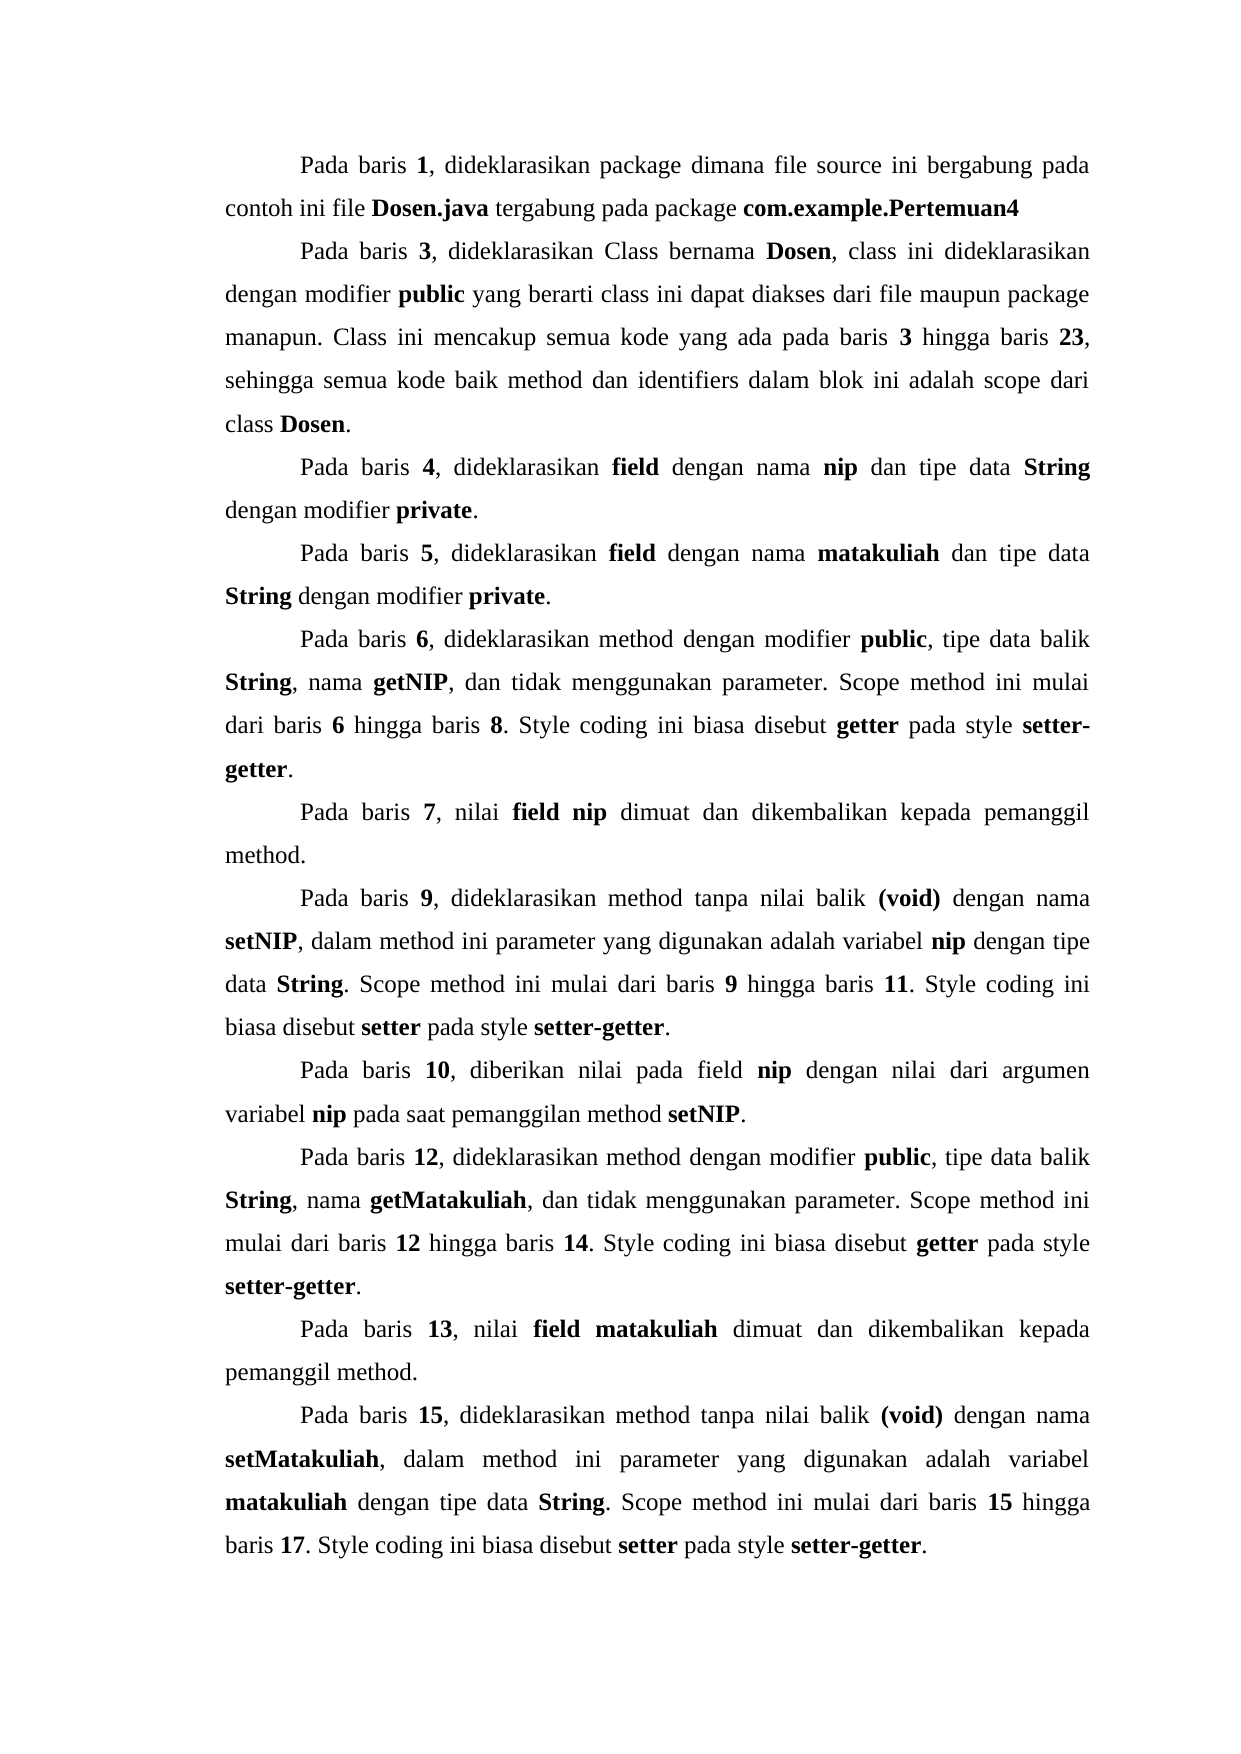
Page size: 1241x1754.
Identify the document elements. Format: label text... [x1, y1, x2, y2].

list Pada baris 13, nilai field matakuliah dimuat dan dikembalikan kepada pemanggil method. [225, 1314, 1090, 1386]
list Pada baris 10, diberikan nilai pada field nip dengan nilai dari argumen variabel nip pada saat pemanggilan method setNIP. [225, 1056, 1090, 1127]
list Pada baris 1, dideklarasikan package dimana file source ini bergabung pada contoh ini file Dosen.java tergabung pada package com.example.Pertemuan4 [225, 150, 1090, 222]
list Pada baris 4, dideklarasikan field dengan nama nip dan tipe data String dengan modifier private. [225, 452, 1090, 524]
list Pada baris 3, dideklarasikan Class bernama Dosen, class ini dideklarasikan dengan modifier public yang berarti class ini dapat diakses dari file maupun package manapun. Class ini mencakup semua kode yang ada pada baris 3 hingga baris 23, sehingga semua kode baik method dan identifiers dalam blok ini adalah scope dari class Dosen. [225, 236, 1090, 437]
list Pada baris 7, nilai field nip dimuat dan dikembalikan kepada pemanggil method. [225, 797, 1090, 869]
list Pada baris 5, dideklarasikan field dengan nama matakuliah dan tipe data String dengan modifier private. [225, 538, 1090, 610]
list Pada baris 15, dideklarasikan method tanpa nilai balik (void) dengan nama setMatakuliah, dalam method ini parameter yang digunakan adalah variabel matakuliah dengan tipe data String. Scope method ini mulai dari baris 15 hingga baris 17. Style coding ini biasa disebut setter pada style setter-getter. [225, 1401, 1090, 1559]
list Pada baris 9, dideklarasikan method tanpa nilai balik (void) dengan nama setNIP, dalam method ini parameter yang digunakan adalah variabel nip dengan tipe data String. Scope method ini mulai dari baris 9 hingga baris 11. Style coding ini biasa disebut setter pada style setter-getter. [225, 883, 1090, 1041]
list Pada baris 6, dideklarasikan method dengan modifier public, tipe data balik String, nama getNIP, dan tidak menggunakan parameter. Scope method ini mulai dari baris 6 hingga baris 8. Style coding ini biasa disebut getter pada style setter-getter. [225, 624, 1090, 782]
list Pada baris 12, dideklarasikan method dengan modifier public, tipe data balik String, nama getMatakuliah, dan tidak menggunakan parameter. Scope method ini mulai dari baris 12 hingga baris 14. Style coding ini biasa disebut getter pada style setter-getter. [225, 1142, 1090, 1300]
